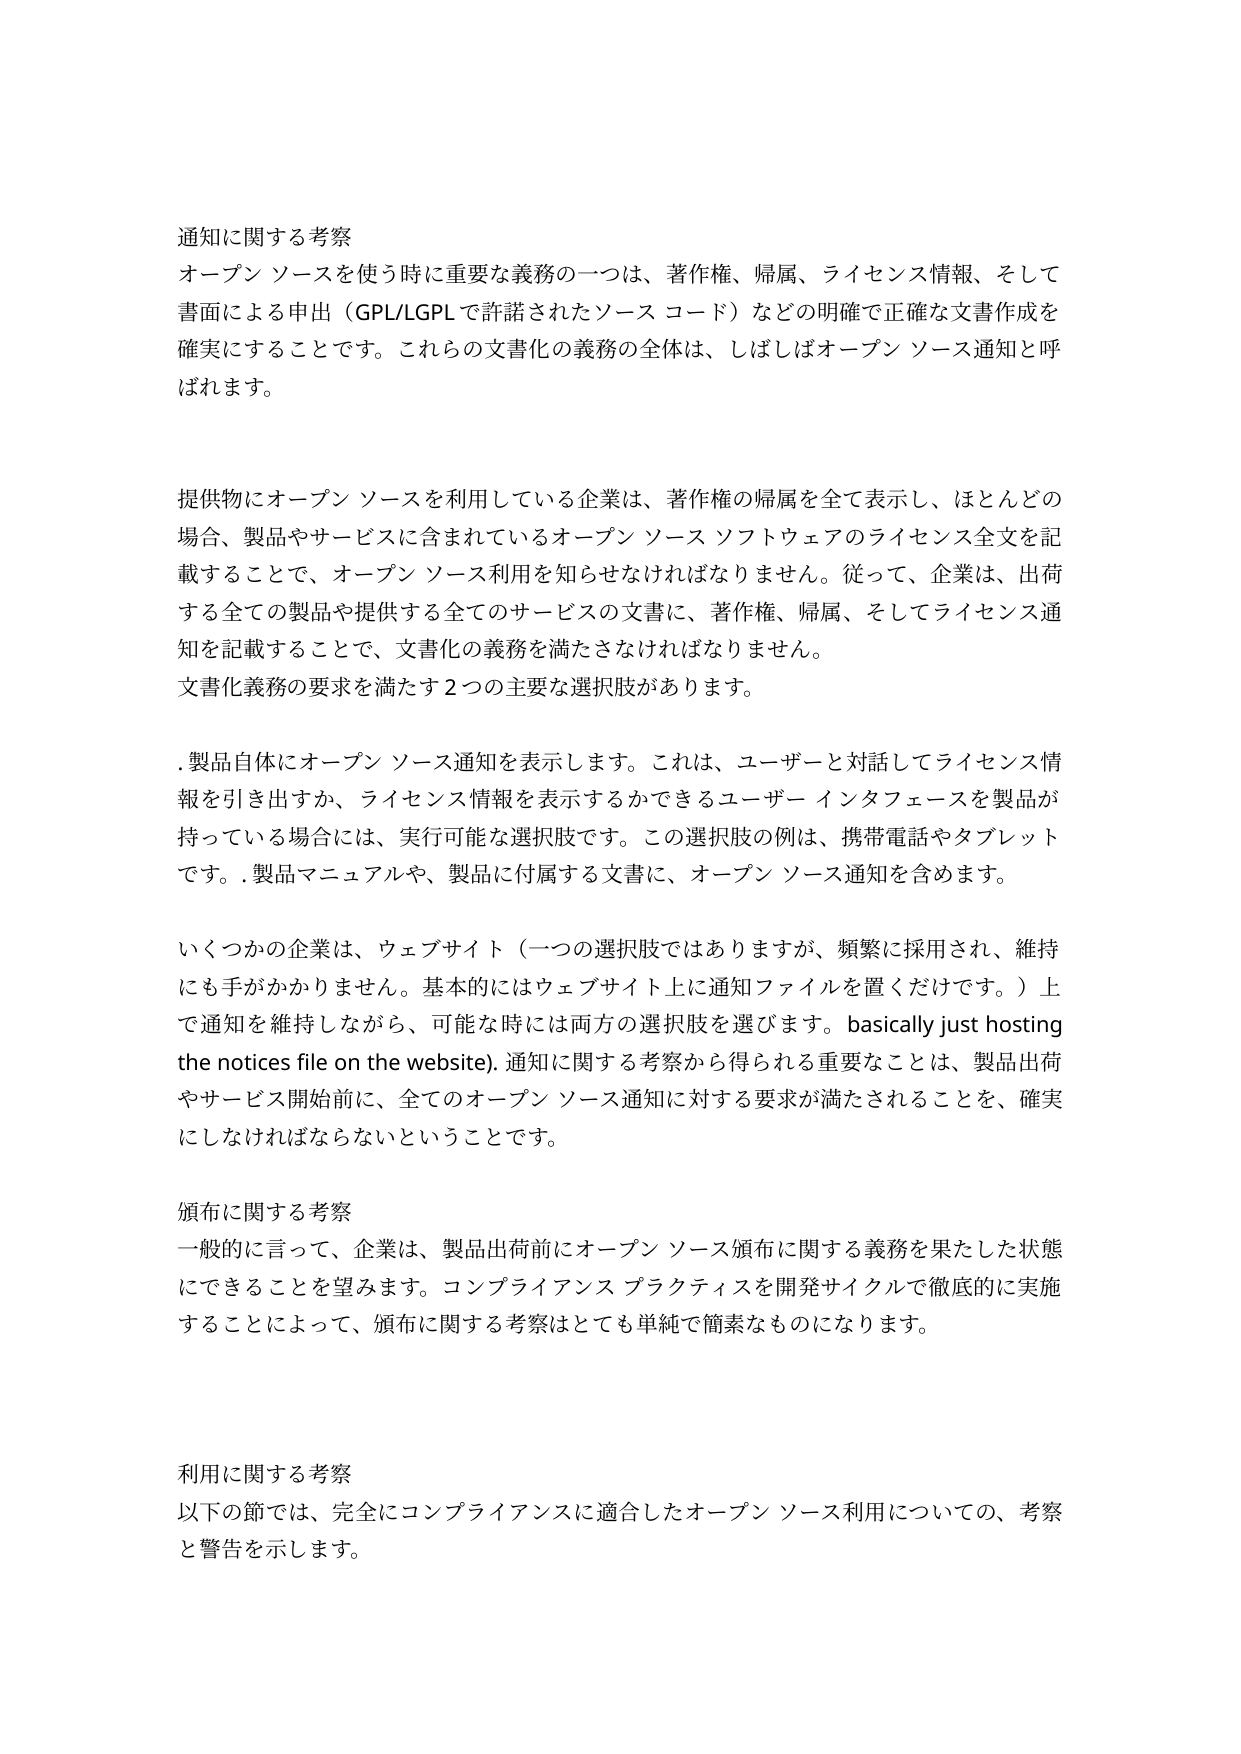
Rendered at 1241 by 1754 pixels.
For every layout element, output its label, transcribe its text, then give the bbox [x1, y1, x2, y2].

text いくつかの企業は、ウェブサイト（一つの選択肢ではありますが、頻繁に採用され、維持にも手がかかりません。基本的にはウェブサイト上に通知ファイルを置くだけです。）上で通知を維持しながら、可能な時には両方の選択肢を選びます。basically just hosting the notices file on the website). 通知に関する考察から得られる重要なことは、製品出荷やサービス開始前に、全てのオープン ソース通知に対する要求が満たされることを、確実にしなければならないということです。 [177, 929, 1063, 1154]
text . 製品自体にオープン ソース通知を表示します。これは、ユーザーと対話してライセンス情報を引き出すか、ライセンス情報を表示するかできるユーザー インタフェースを製品が持っている場合には、実行可能な選択肢です。この選択肢の例は、携帯電話やタブレットです。. 製品マニュアルや、製品に付属する文書に、オープン ソース通知を含めます。 [177, 742, 1063, 892]
text 一般的に言って、企業は、製品出荷前にオープン ソース頒布に関する義務を果たした状態にできることを望みます。コンプライアンス プラクティスを開発サイクルで徹底的に実施することによって、頒布に関する考察はとても単純で簡素なものになります。 [177, 1229, 1063, 1342]
text 以下の節では、完全にコンプライアンスに適合したオープン ソース利用についての、考察と警告を示します。 [177, 1492, 1063, 1567]
text 頒布に関する考察 [177, 1192, 1063, 1229]
text 提供物にオープン ソースを利用している企業は、著作権の帰属を全て表示し、ほとんどの場合、製品やサービスに含まれているオープン ソース ソフトウェアのライセンス全文を記載することで、オープン ソース利用を知らせなければなりません。従って、企業は、出荷する全ての製品や提供する全てのサービスの文書に、著作権、帰属、そしてライセンス通知を記載することで、文書化の義務を満たさなければなりません。 [177, 479, 1063, 667]
text オープン ソースを使う時に重要な義務の一つは、著作権、帰属、ライセンス情報、そして書面による申出（GPL/LGPLで許諾されたソース コード）などの明確で正確な文書作成を確実にすることです。これらの文書化の義務の全体は、しばしばオープン ソース通知と呼ばれます。 [177, 254, 1063, 404]
text 利用に関する考察 [177, 1454, 1063, 1492]
text 文書化義務の要求を満たす2つの主要な選択肢があります。 [177, 667, 1063, 704]
text 通知に関する考察 [177, 217, 1063, 254]
